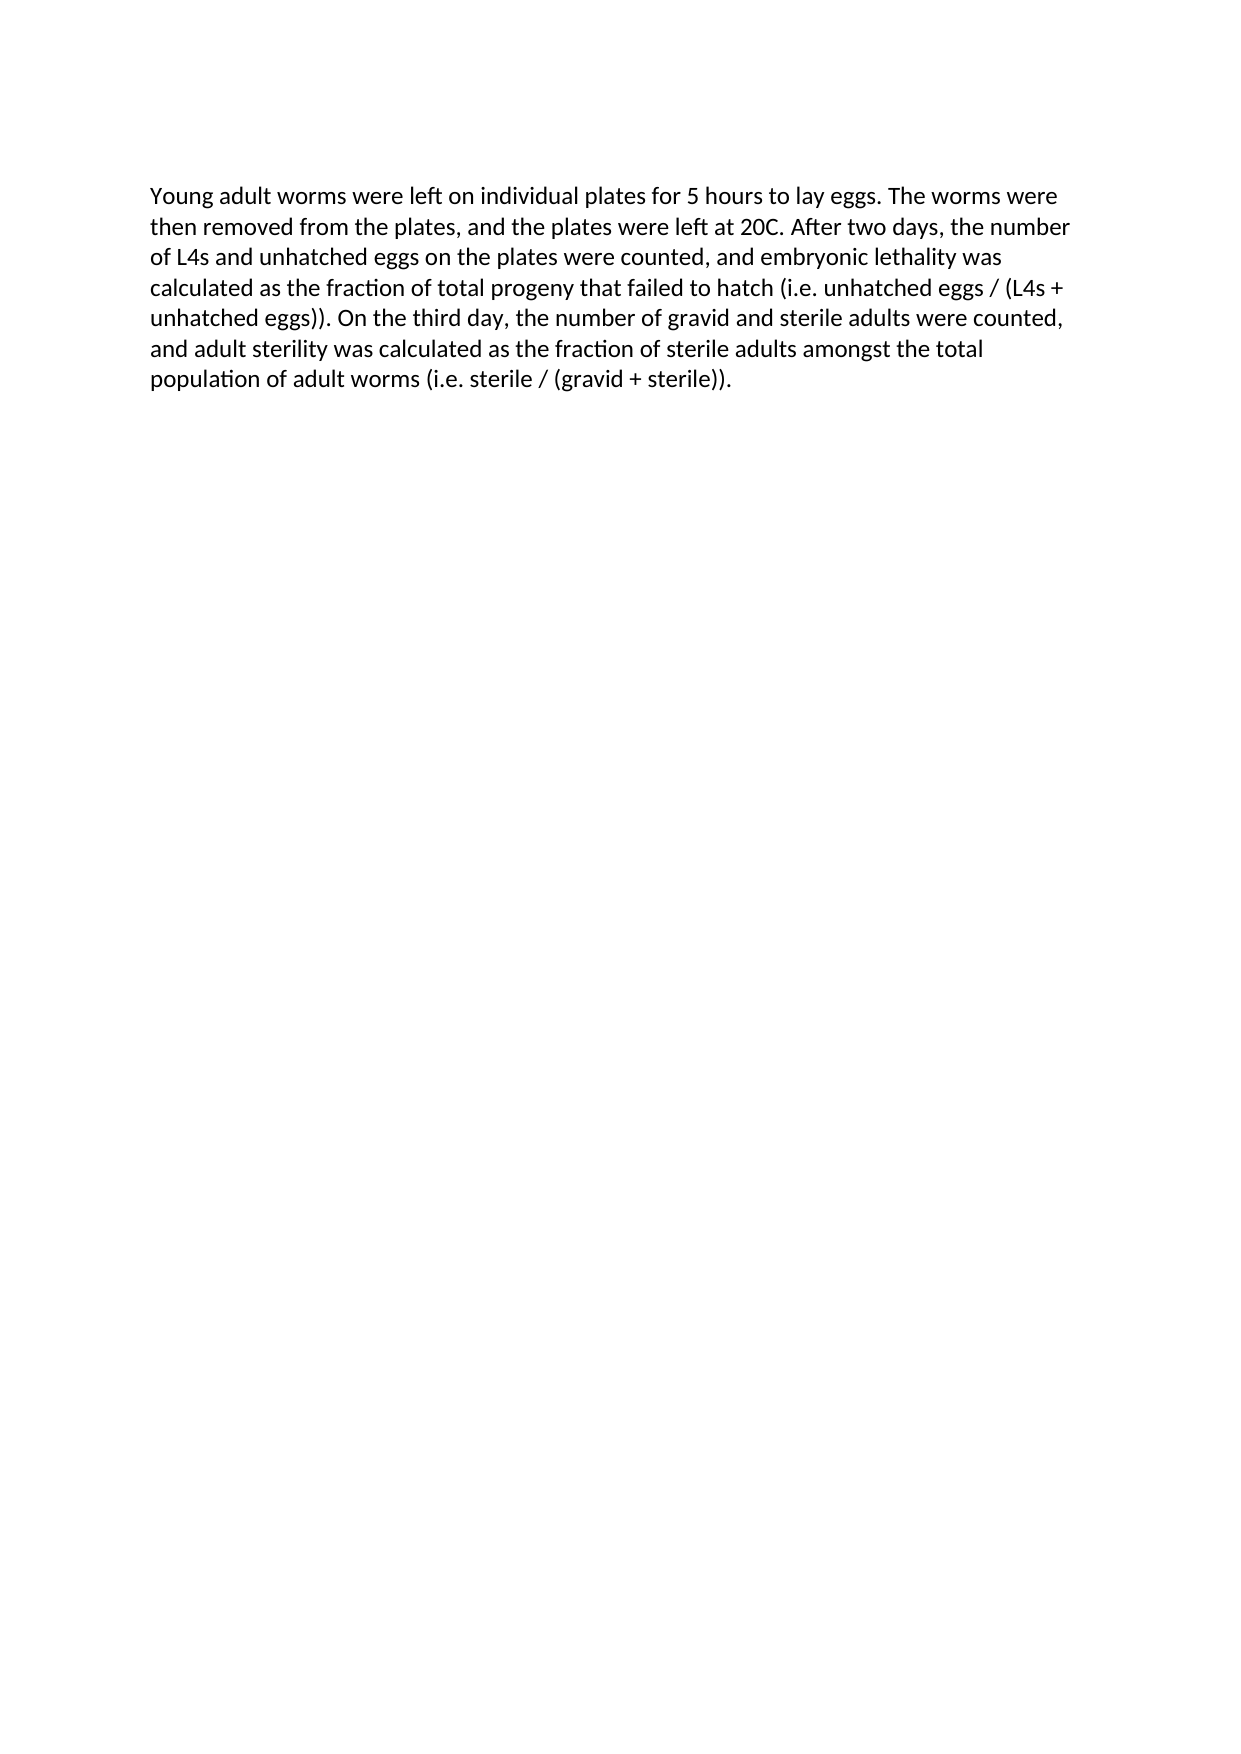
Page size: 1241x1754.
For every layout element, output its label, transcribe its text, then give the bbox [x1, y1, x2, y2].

text Young adult worms were left on individual plates for 5 hours to lay eggs. The worms were then removed from the plates, and the plates were left at 20C. After two days, the number of L4s and unhatched eggs on the plates were counted, and embryonic lethality was calculated as the fraction of total progeny that failed to hatch (i.e. unhatched eggs / (L4s + unhatched eggs)). On the third day, the number of gravid and sterile adults were counted, and adult sterility was calculated as the fraction of sterile adults amongst the total population of adult worms (i.e. sterile / (gravid + sterile)). [150, 181, 1090, 394]
